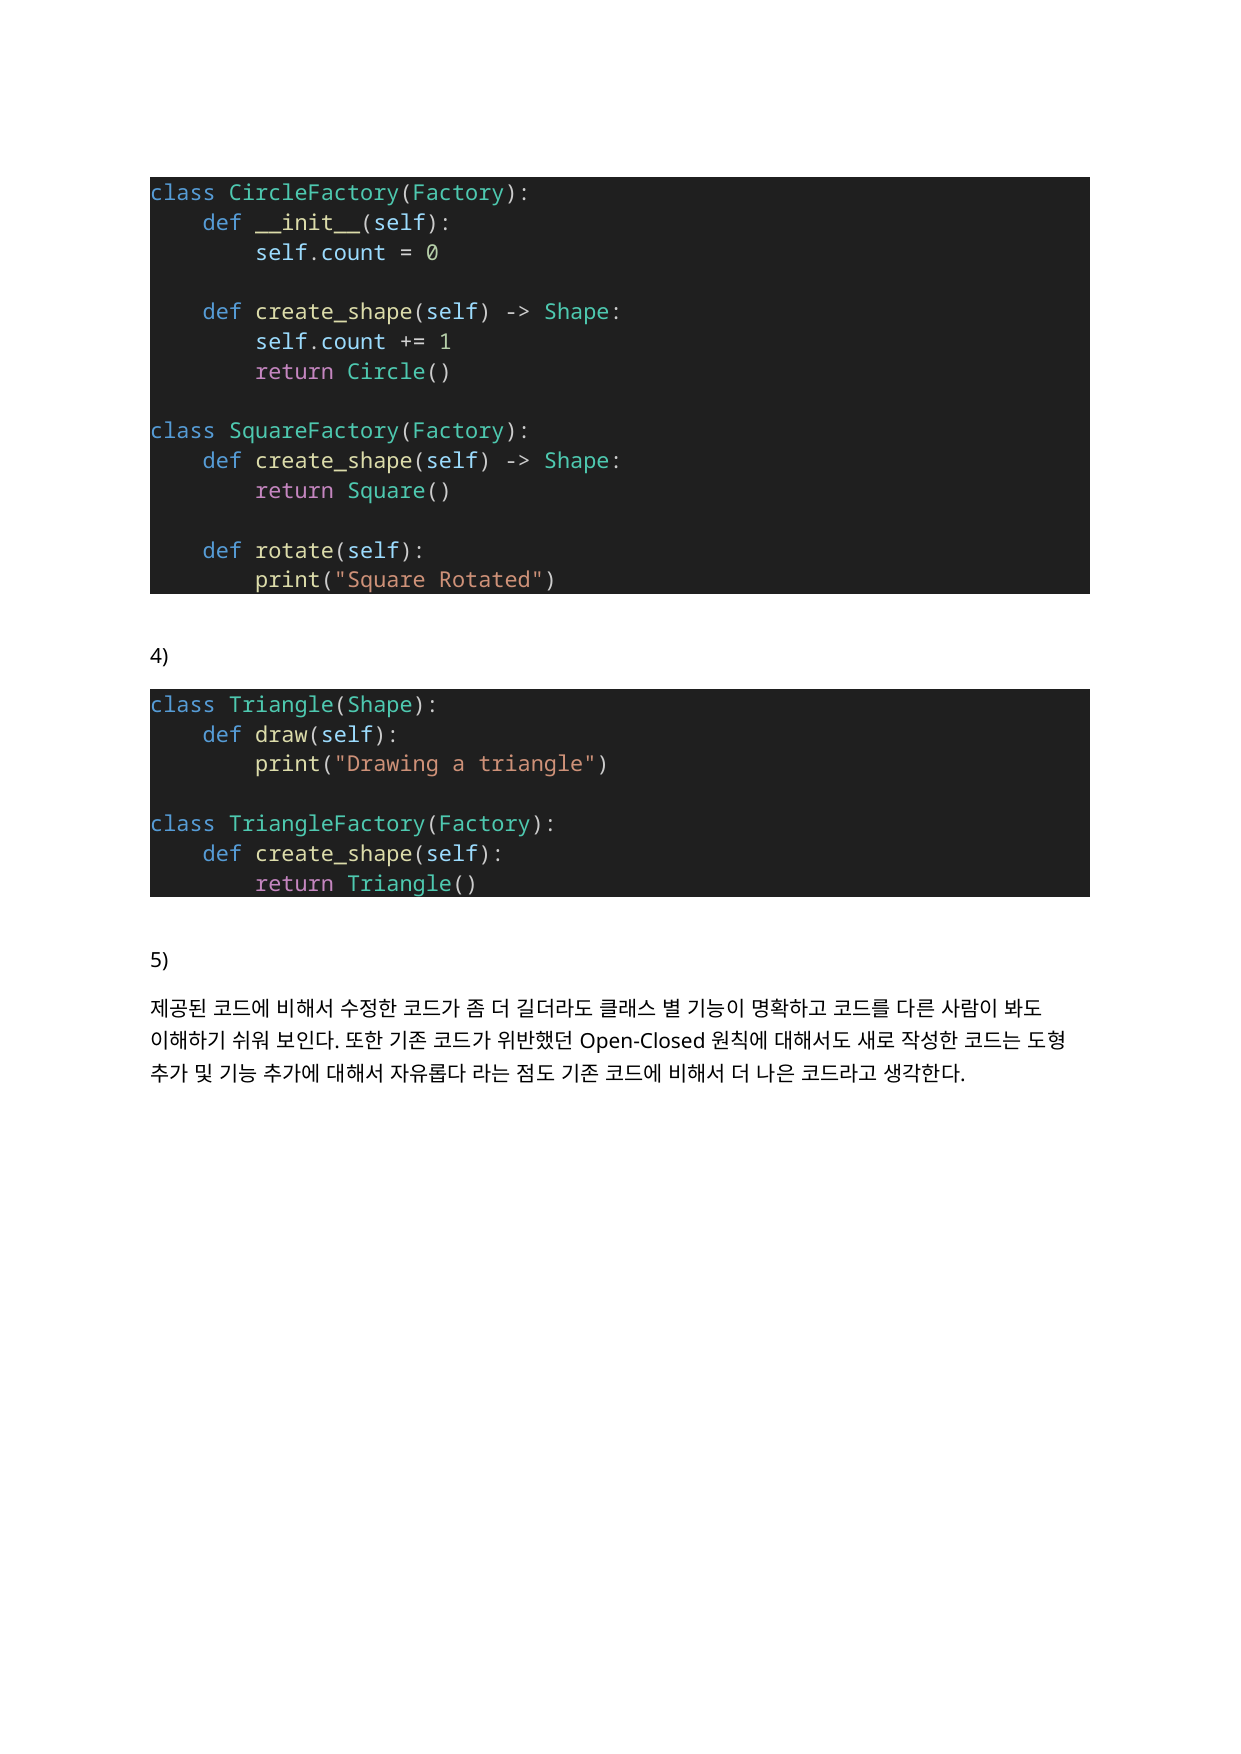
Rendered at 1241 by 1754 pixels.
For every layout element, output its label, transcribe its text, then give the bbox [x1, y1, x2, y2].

text def create_shape(self) -> Shape: [150, 296, 1090, 326]
text 제공된 코드에 비해서 수정한 코드가 좀 더 길더라도 클래스 별 기능이 명확하고 코드를 다른 사람이 봐도 이해하기 쉬워 보인다. 또한 기존 코드가 위반했던 Open-Closed 원칙에 대해서도 새로 작성한 코드는 도형 추가 및 기능 추가에 대해서 자유롭다 라는 점도 기존 코드에 비해서 더 나은 코드라고 생각한다. [150, 992, 1090, 1088]
text def create_shape(self) -> Shape: [150, 445, 1090, 475]
text class CircleFactory(Factory): [150, 177, 1090, 207]
text return Triangle() [150, 868, 1090, 897]
text def rotate(self): [150, 535, 1090, 564]
text class SquareFactory(Factory): [150, 416, 1090, 445]
text return Circle() [150, 356, 1090, 386]
text self.count = 0 [150, 237, 1090, 267]
text def __init__(self): [150, 207, 1090, 237]
text def create_shape(self): [150, 838, 1090, 868]
text print("Drawing a triangle") [150, 748, 1090, 778]
text class Triangle(Shape): [150, 689, 1090, 719]
text return Square() [150, 475, 1090, 505]
text self.count += 1 [150, 326, 1090, 356]
text def draw(self): [150, 719, 1090, 748]
text print("Square Rotated") [150, 564, 1090, 594]
text 5) [150, 945, 1090, 973]
text 4) [150, 642, 1090, 670]
text class TriangleFactory(Factory): [150, 808, 1090, 838]
